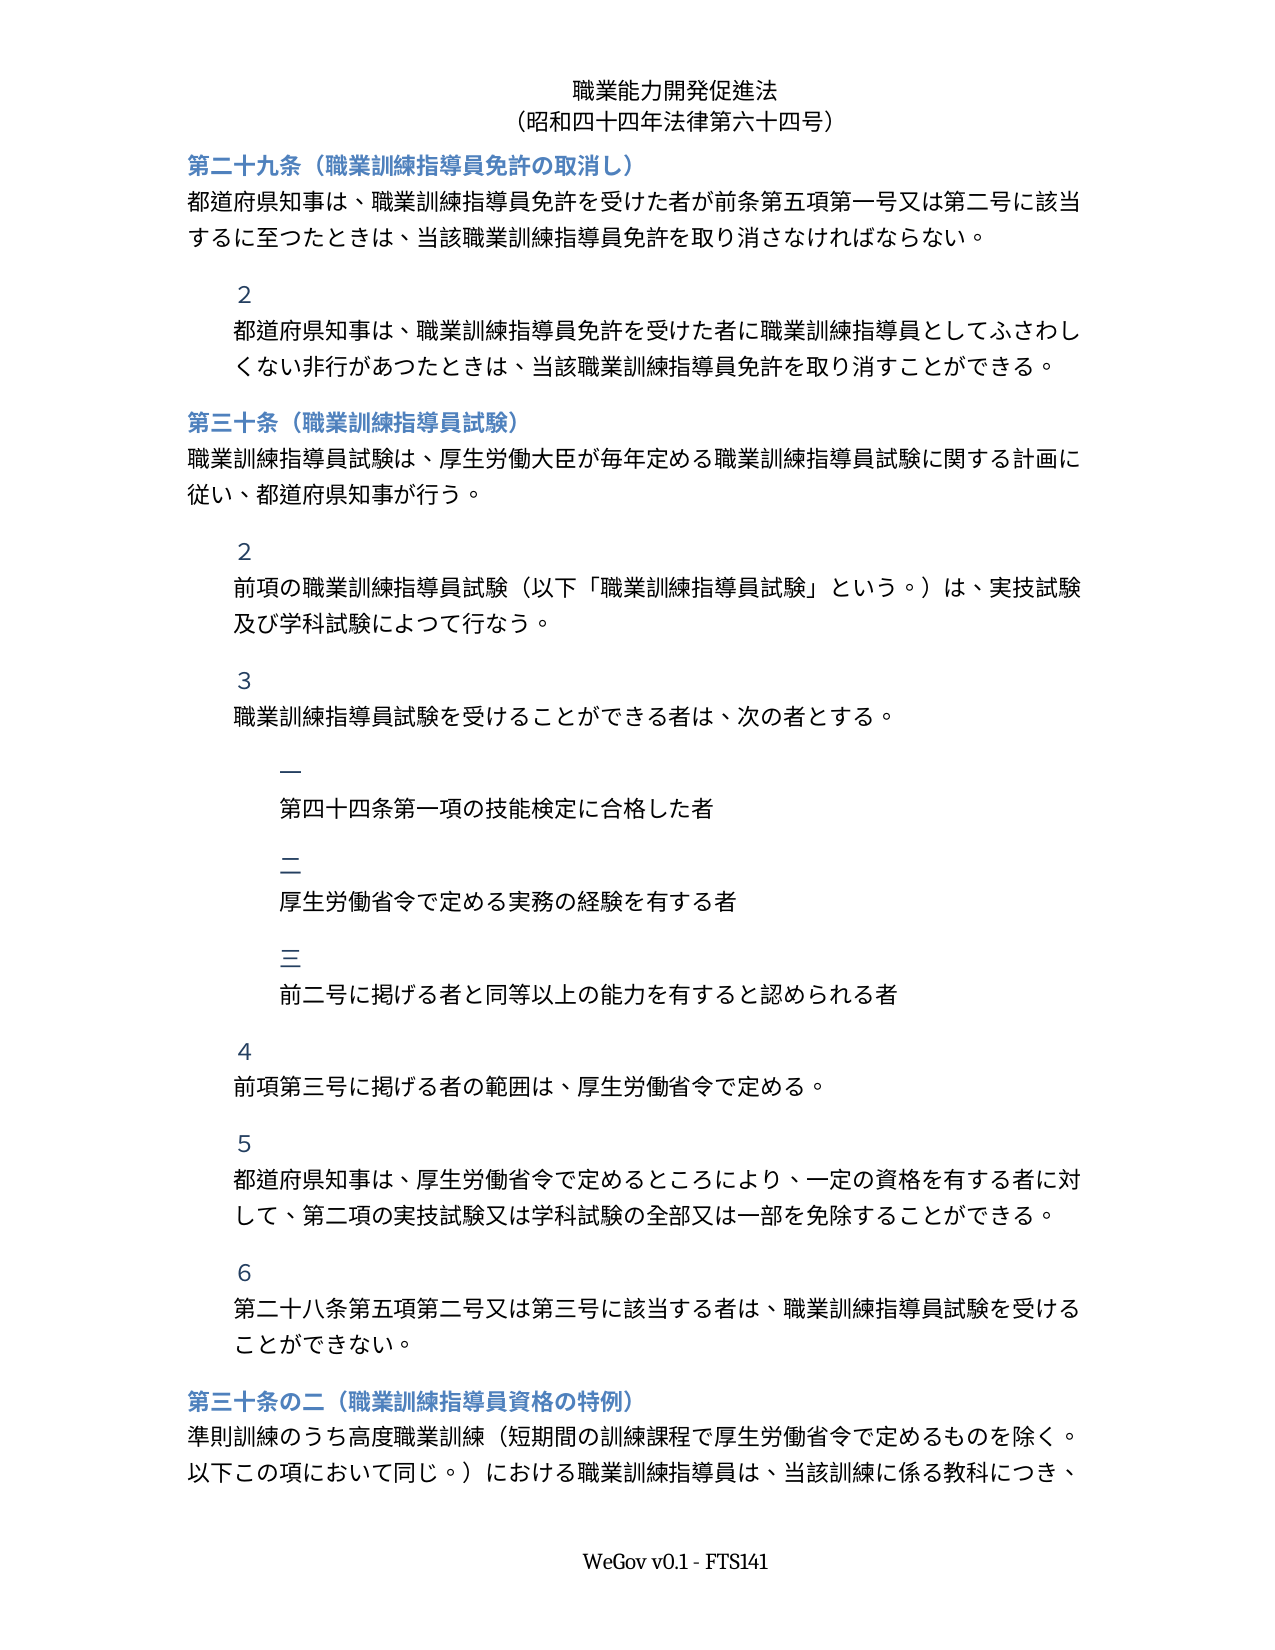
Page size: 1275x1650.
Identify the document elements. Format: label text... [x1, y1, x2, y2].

subtitle ６ [233, 1257, 1087, 1288]
text 都道府県知事は、厚生労働省令で定めるところにより、一定の資格を有する者に対して、第二項の実技試験又は学科試験の全部又は一部を免除することができる。 [233, 1164, 1087, 1231]
subtitle 三 [279, 943, 1087, 974]
subtitle 二 [279, 850, 1087, 881]
subtitle 第三十条（職業訓練指導員試験） [187, 407, 1087, 438]
subtitle ２ [233, 536, 1087, 567]
subtitle ３ [233, 664, 1087, 696]
text 第四十四条第一項の技能検定に合格した者 [279, 793, 1087, 824]
text 厚生労働省令で定める実務の経験を有する者 [279, 886, 1087, 917]
text 前項の職業訓練指導員試験（以下「職業訓練指導員試験」という。）は、実技試験及び学科試験によつて行なう。 [233, 572, 1087, 639]
subtitle ２ [233, 279, 1087, 310]
text 前二号に掲げる者と同等以上の能力を有すると認められる者 [279, 979, 1087, 1010]
text 職業訓練指導員試験は、厚生労働大臣が毎年定める職業訓練指導員試験に関する計画に従い、都道府県知事が行う。 [187, 443, 1087, 510]
subtitle 第二十九条（職業訓練指導員免許の取消し） [187, 150, 1087, 181]
text 職業訓練指導員試験を受けることができる者は、次の者とする。 [233, 701, 1087, 732]
subtitle 一 [279, 757, 1087, 788]
text 前項第三号に掲げる者の範囲は、厚生労働省令で定める。 [233, 1071, 1087, 1103]
text 都道府県知事は、職業訓練指導員免許を受けた者に職業訓練指導員としてふさわしくない非行があつたときは、当該職業訓練指導員免許を取り消すことができる。 [233, 314, 1087, 382]
subtitle 第三十条の二（職業訓練指導員資格の特例） [187, 1385, 1087, 1417]
subtitle ４ [233, 1035, 1087, 1067]
text 都道府県知事は、職業訓練指導員免許を受けた者が前条第五項第一号又は第二号に該当するに至つたときは、当該職業訓練指導員免許を取り消さなければならない。 [187, 186, 1087, 253]
subtitle ５ [233, 1128, 1087, 1159]
text 第二十八条第五項第二号又は第三号に該当する者は、職業訓練指導員試験を受けることができない。 [233, 1293, 1087, 1360]
